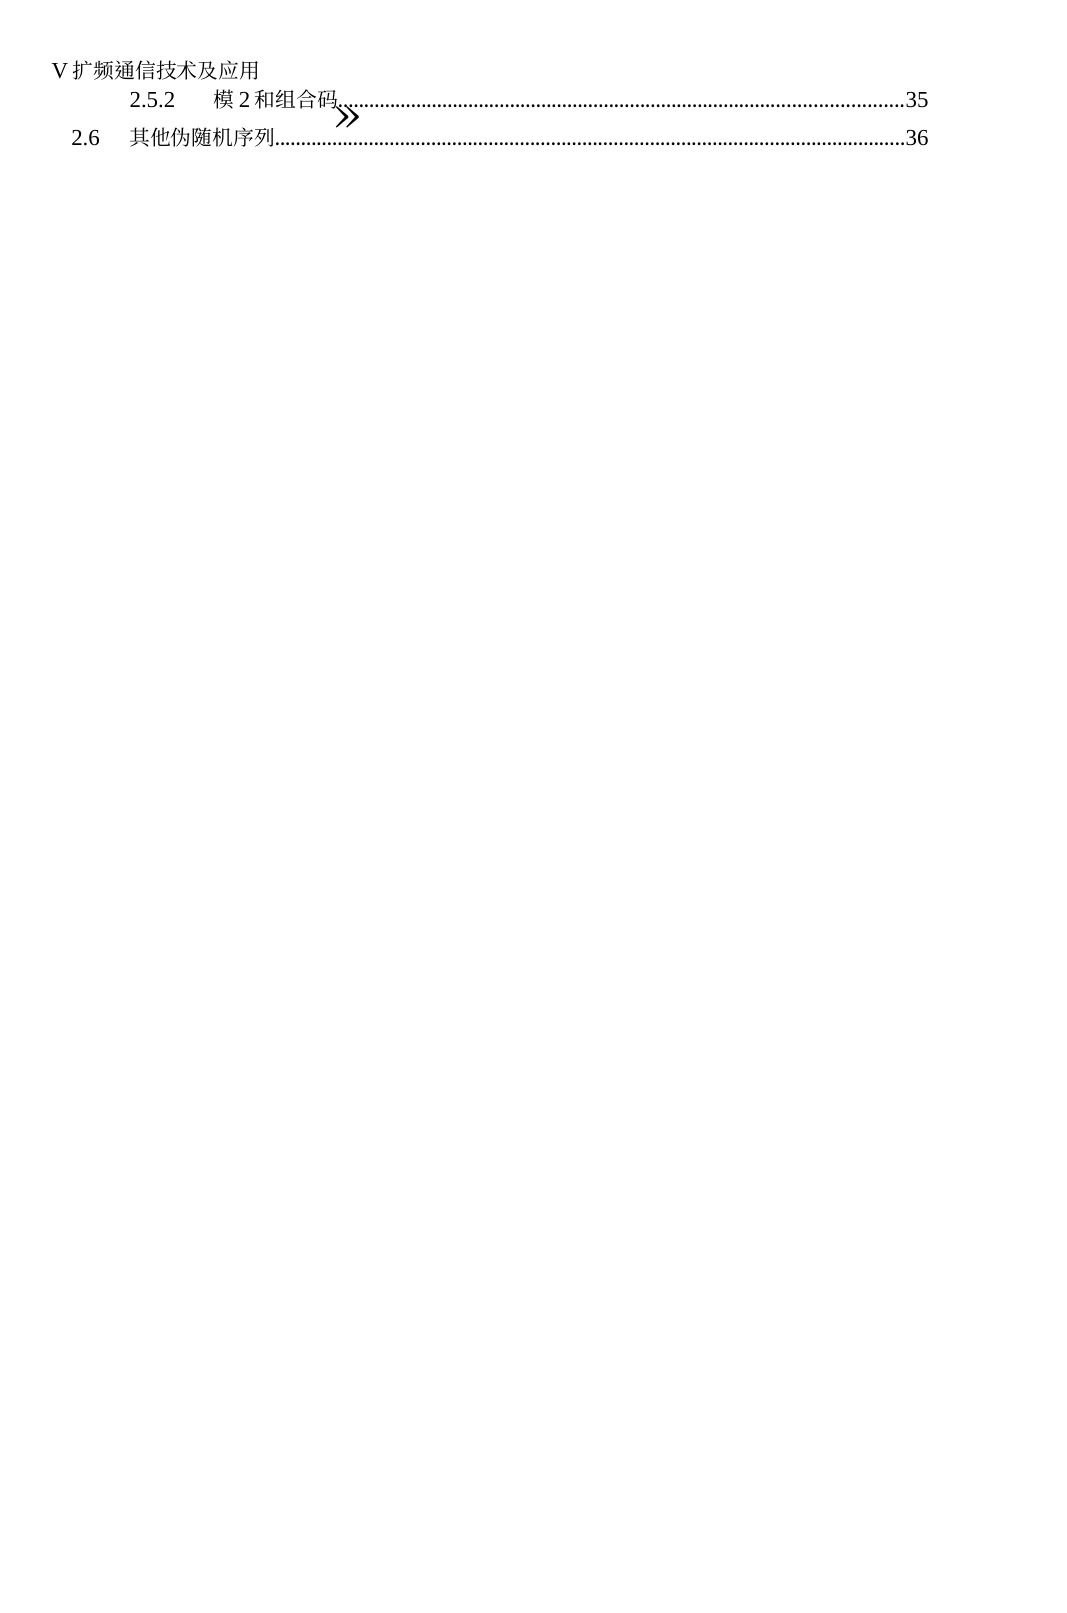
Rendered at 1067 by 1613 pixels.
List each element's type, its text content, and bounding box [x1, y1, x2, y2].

list 模2和组合码 35 [29, 83, 979, 113]
list 其他伪随机序列 36 [29, 122, 979, 152]
